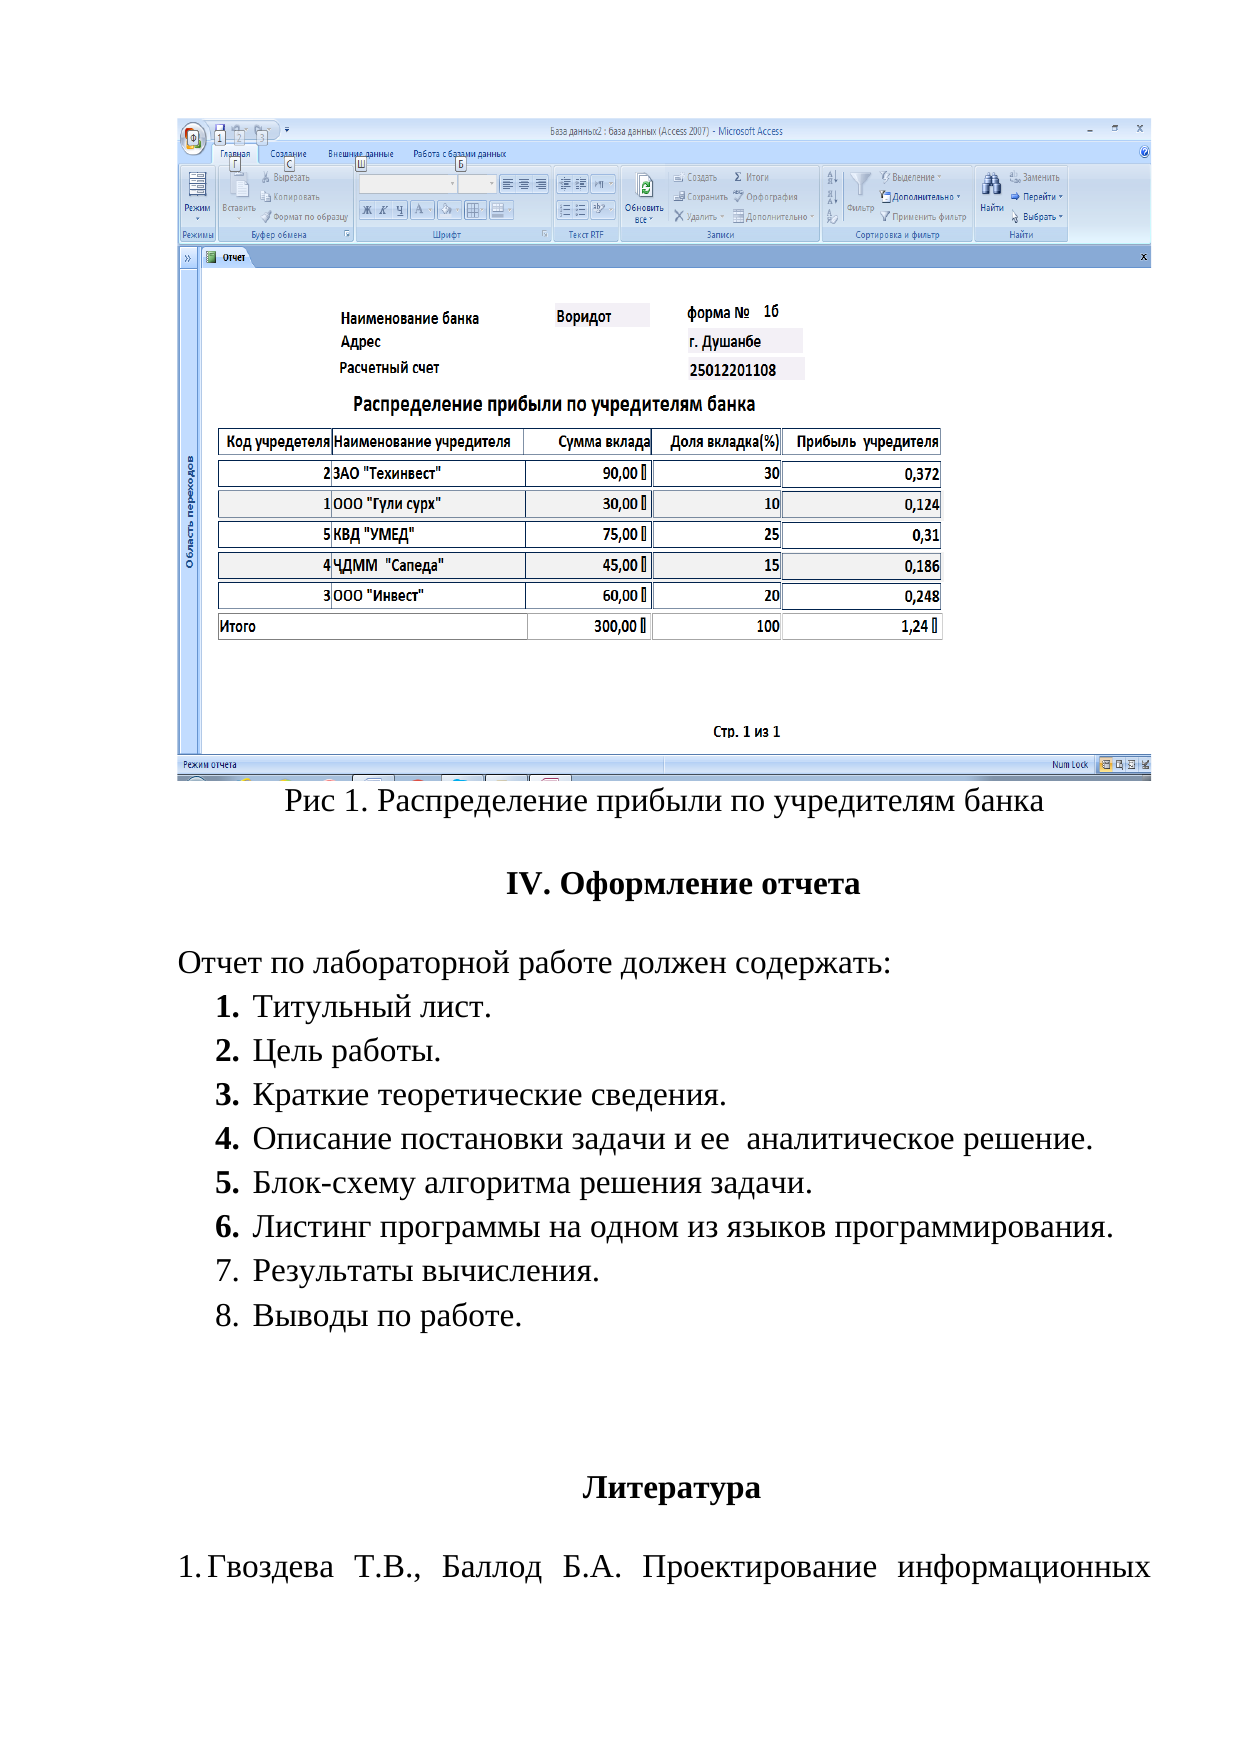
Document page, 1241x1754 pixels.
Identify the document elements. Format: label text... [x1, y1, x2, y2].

text Литература [177, 1467, 1167, 1506]
picture [177, 118, 1152, 781]
list Краткие теоретические сведения. [215, 1074, 1152, 1113]
list Листинг программы на одном из языков программирования. [215, 1207, 1167, 1245]
list Цель работы. [215, 1030, 1152, 1069]
list Рис 1. Распределение прибыли по учредителям банка [177, 781, 1152, 819]
list Блок-схему алгоритма решения задачи. [215, 1163, 1167, 1201]
list Выводы по работе. [215, 1295, 1167, 1333]
list Титульный лист. [215, 986, 1152, 1025]
list Результаты вычисления. [215, 1251, 1167, 1289]
list Описание постановки задачи и ее аналитическое решение. [215, 1118, 1152, 1157]
text IV. Оформление отчета [215, 863, 1152, 902]
list Отчет по лабораторной работе должен содержать: [177, 942, 1152, 981]
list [177, 1546, 1152, 1585]
